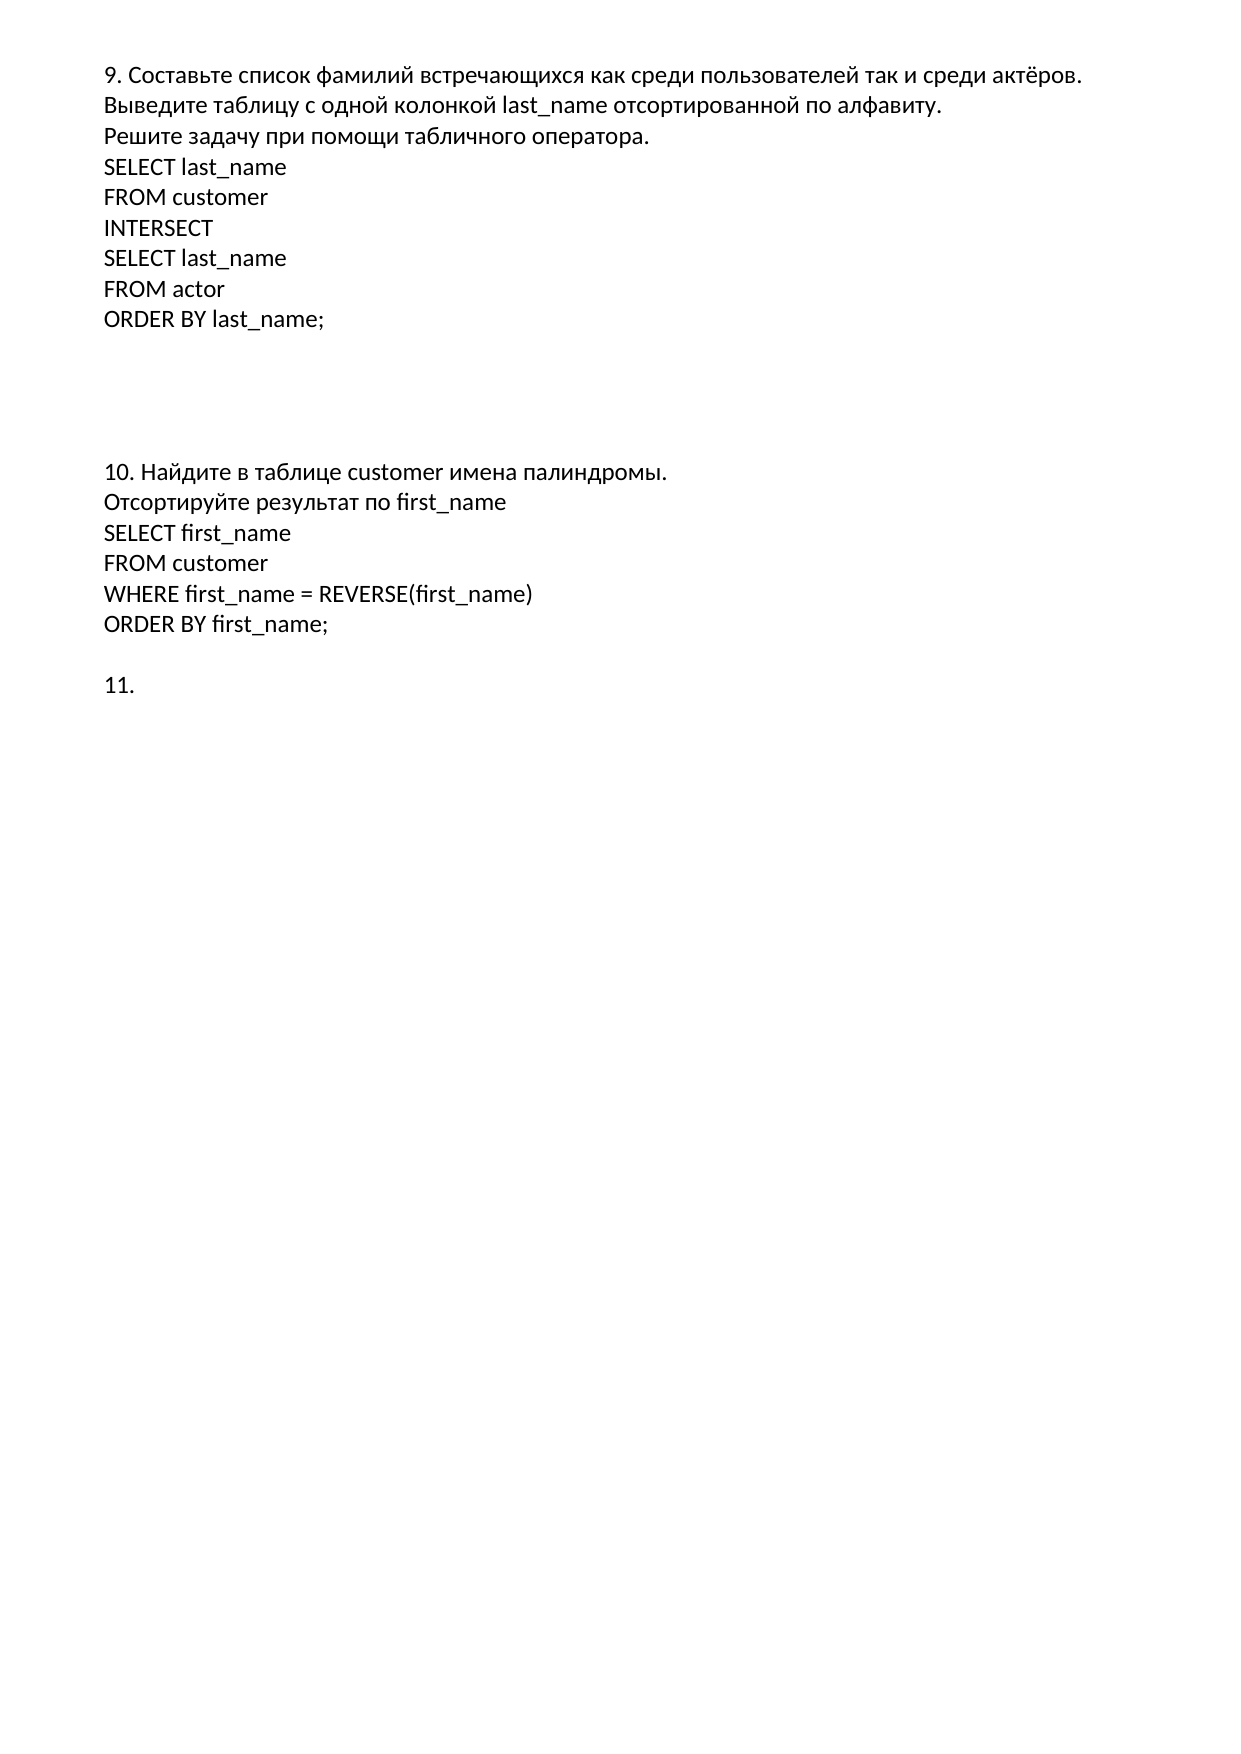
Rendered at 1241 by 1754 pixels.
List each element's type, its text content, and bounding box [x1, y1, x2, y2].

text Решите задачу при помощи табличного оператора. [103, 120, 1181, 151]
text 11. [103, 669, 1181, 700]
text 9. Составьте список фамилий встречающихся как среди пользователей так и среди актёров. Выведите таблицу с одной колонкой last_name отсортированной по алфавиту. [103, 59, 1181, 120]
text ORDER BY first_name; [103, 608, 1181, 639]
text Отсортируйте результат по first_name [103, 486, 1181, 517]
text INTERSECT [103, 212, 1181, 242]
text FROM customer [103, 181, 1181, 212]
text WHERE first_name = REVERSE(first_name) [103, 578, 1181, 608]
text SELECT last_name [103, 151, 1181, 181]
text 10. Найдите в таблице customer имена палиндромы. [103, 456, 1181, 486]
text ORDER BY last_name; [103, 303, 1181, 334]
text FROM actor [103, 273, 1181, 303]
text FROM customer [103, 547, 1181, 578]
text SELECT first_name [103, 517, 1181, 547]
text SELECT last_name [103, 242, 1181, 273]
